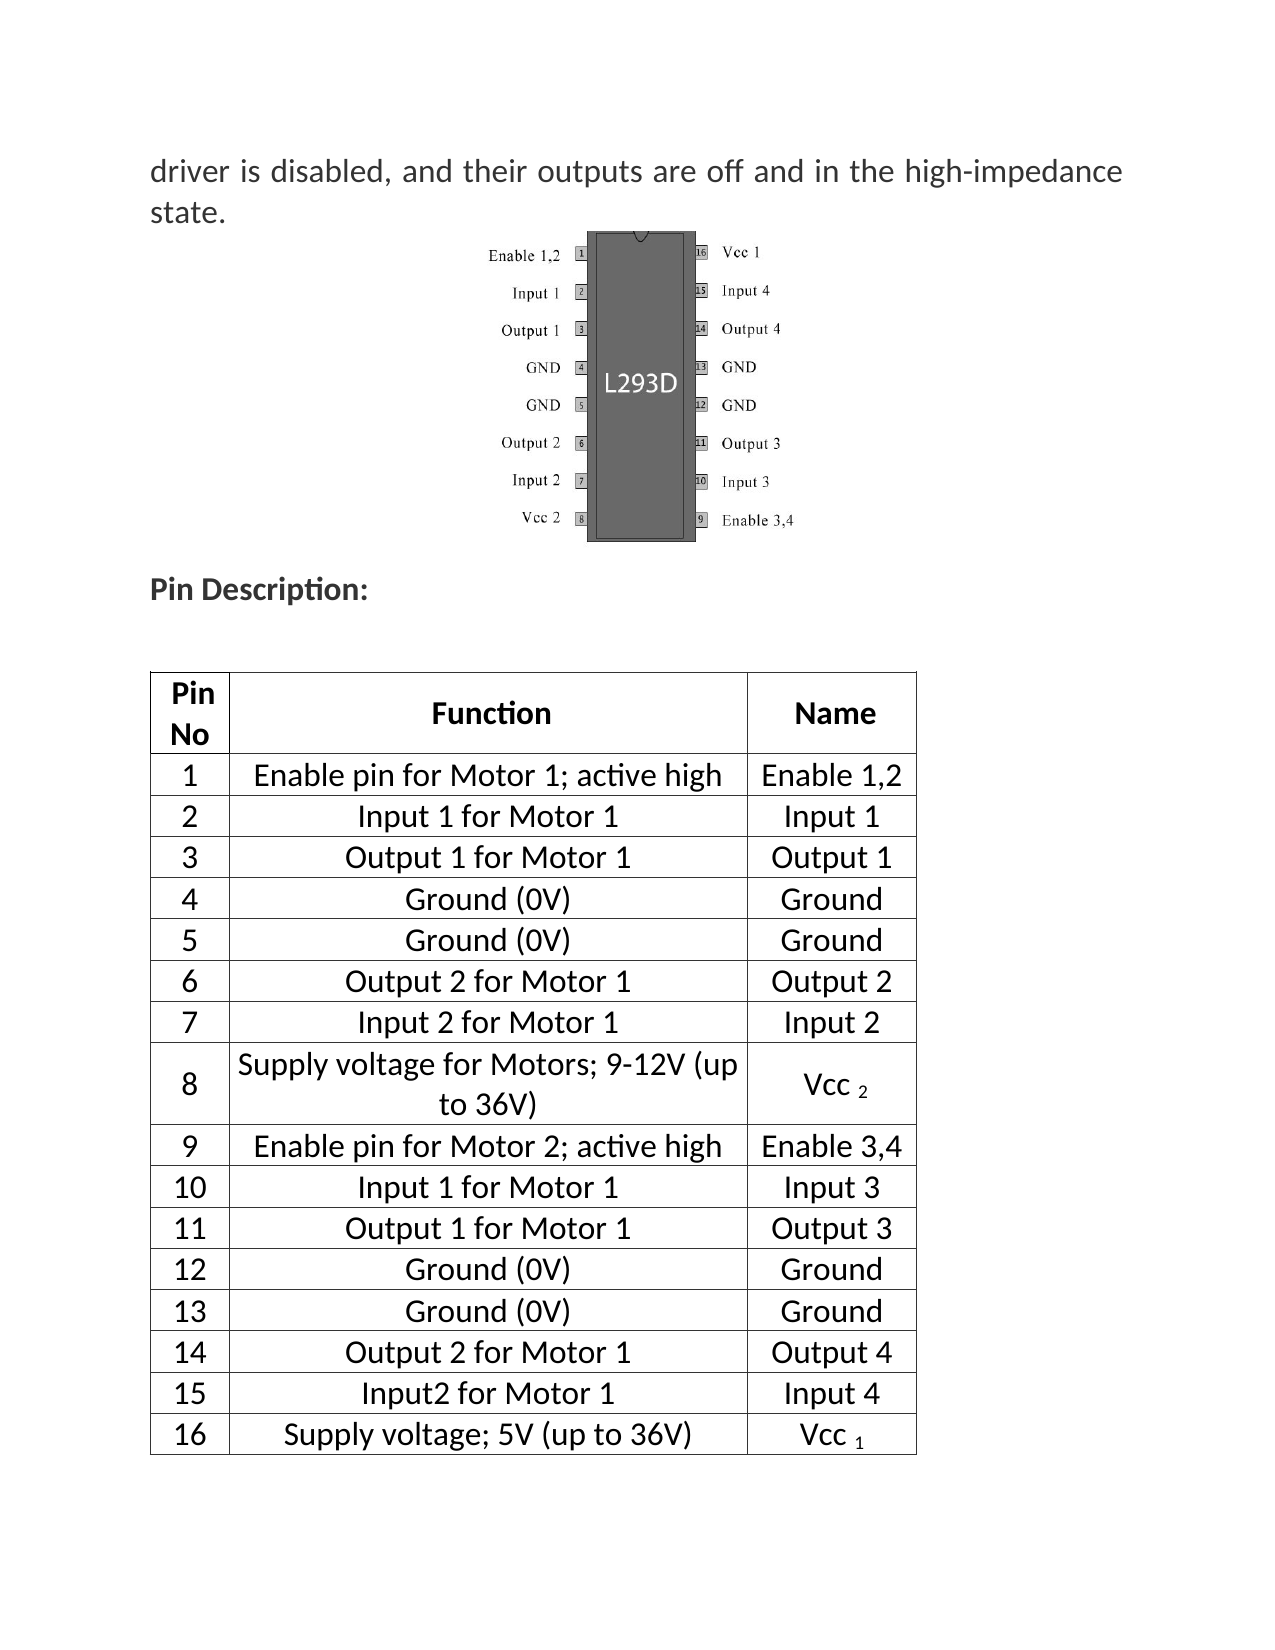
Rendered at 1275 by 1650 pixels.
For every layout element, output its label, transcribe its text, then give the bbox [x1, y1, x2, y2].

table_cell Ground (0V) [230, 1290, 747, 1330]
table_cell 11 [151, 1208, 229, 1248]
table_cell Supply voltage for Motors; 9-12V (up to 36V) [230, 1043, 747, 1124]
table_header Function [230, 673, 747, 753]
table_cell Input 2 [748, 1002, 916, 1042]
table_cell 15 [151, 1373, 229, 1413]
table_cell Input 3 [748, 1166, 916, 1207]
table_header Pin No [151, 673, 229, 753]
table_cell Input 2 for Motor 1 [230, 1002, 747, 1042]
table_header Name [748, 673, 916, 753]
table_cell Ground [748, 1249, 916, 1289]
table_cell Ground [748, 1290, 916, 1330]
table_cell Ground [748, 919, 916, 959]
table_cell 16 [151, 1414, 229, 1454]
table_cell Output 3 [748, 1208, 916, 1248]
text Pin Description: [150, 568, 1125, 609]
table_cell Input 1 for Motor 1 [230, 1166, 747, 1207]
table_cell 1 [151, 754, 229, 794]
table_cell Ground (0V) [230, 919, 747, 959]
table_cell Vcc 1 [748, 1414, 916, 1454]
table_cell Enable 1,2 [748, 754, 916, 794]
table_cell 9 [151, 1125, 229, 1165]
table_cell Output 2 [748, 961, 916, 1001]
table_cell 6 [151, 961, 229, 1001]
table_cell 3 [151, 837, 229, 877]
table_cell 2 [151, 796, 229, 836]
table_cell Ground [748, 878, 916, 918]
table_cell Input 4 [748, 1373, 916, 1413]
picture [466, 231, 809, 552]
table_cell 13 [151, 1290, 229, 1330]
table_cell Enable pin for Motor 2; active high [230, 1125, 747, 1165]
table_cell Ground (0V) [230, 878, 747, 918]
table_cell Enable 3,4 [748, 1125, 916, 1165]
table_cell 8 [151, 1043, 229, 1124]
table_cell Output 1 [748, 837, 916, 877]
table_cell 5 [151, 919, 229, 959]
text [150, 150, 1125, 231]
table_cell Enable pin for Motor 1; active high [230, 754, 747, 794]
table_cell Output 2 for Motor 1 [230, 1331, 747, 1372]
table_cell Output 1 for Motor 1 [230, 837, 747, 877]
table_cell Output 1 for Motor 1 [230, 1208, 747, 1248]
table_cell Output 2 for Motor 1 [230, 961, 747, 1001]
table_cell Input2 for Motor 1 [230, 1373, 747, 1413]
table_cell Input 1 for Motor 1 [230, 796, 747, 836]
table_cell 4 [151, 878, 229, 918]
table_cell Ground (0V) [230, 1249, 747, 1289]
table_cell Vcc 2 [748, 1043, 916, 1124]
table_cell Supply voltage; 5V (up to 36V) [230, 1414, 747, 1454]
table_cell Input 1 [748, 796, 916, 836]
table_cell 10 [151, 1166, 229, 1207]
table_cell 7 [151, 1002, 229, 1042]
table_cell 12 [151, 1249, 229, 1289]
table_cell 14 [151, 1331, 229, 1372]
table_cell Output 4 [748, 1331, 916, 1372]
